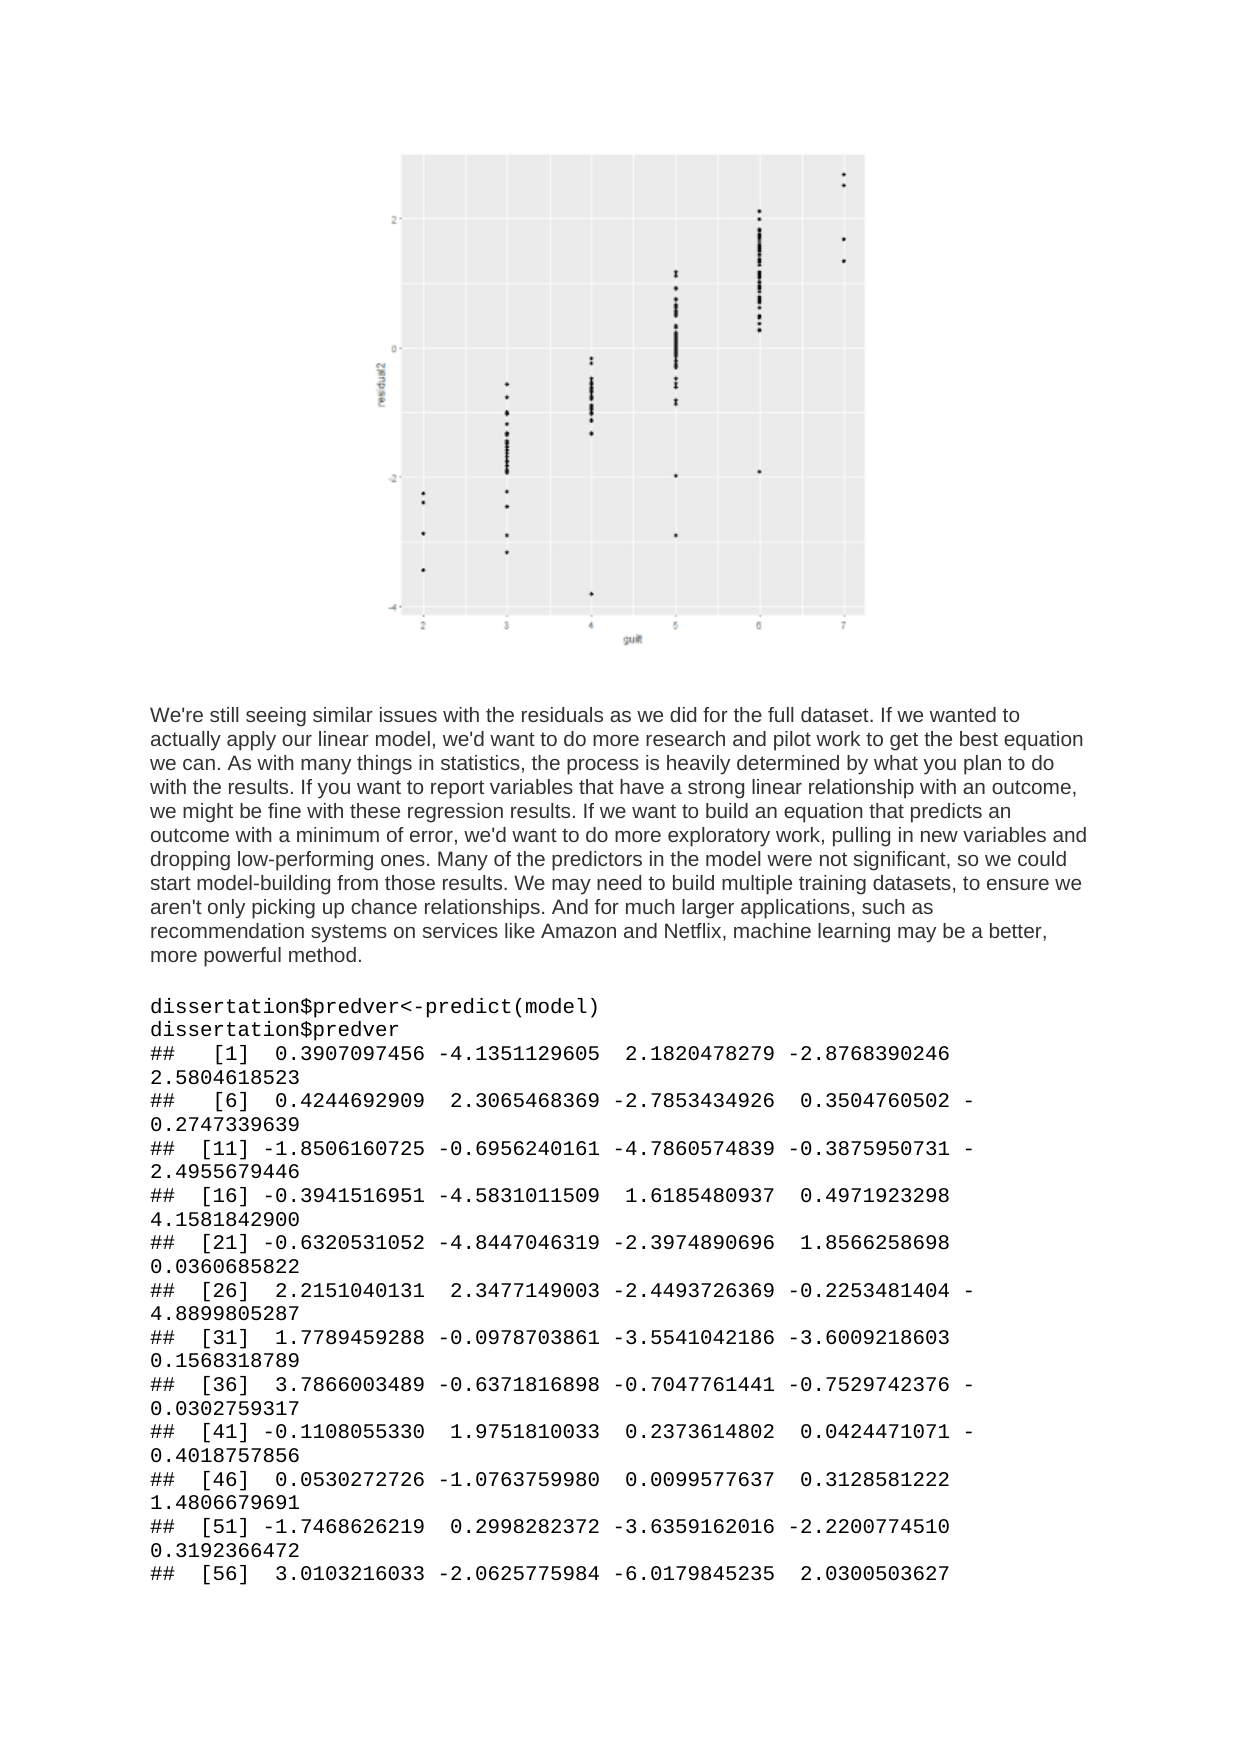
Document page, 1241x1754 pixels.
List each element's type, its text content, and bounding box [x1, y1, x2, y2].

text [150, 1043, 1090, 1587]
text dissertation$predver<-predict(model) dissertation$predver [150, 996, 1090, 1043]
text We're still seeing similar issues with the residuals as we did for the full dataset. If we wanted to actually apply our linear model, we'd want to do more research and pilot work to get the best equation we can. As with many things in statistics, the process is heavily determined by what you plan to do with the results. If you want to report variables that have a strong linear relationship with an outcome, we might be fine with these regression results. If we want to build an equation that predicts an outcome with a minimum of error, we'd want to do more exploratory work, pulling in new variables and dropping low-performing ones. Many of the predictors in the model were not significant, so we could start model-building from those results. We may need to build multiple training datasets, to ensure we aren't only picking up chance relationships. And for much larger applications, such as recommendation systems on services like Amazon and Netflix, machine learning may be a better, more powerful method. [150, 679, 1090, 967]
picture [370, 150, 870, 650]
